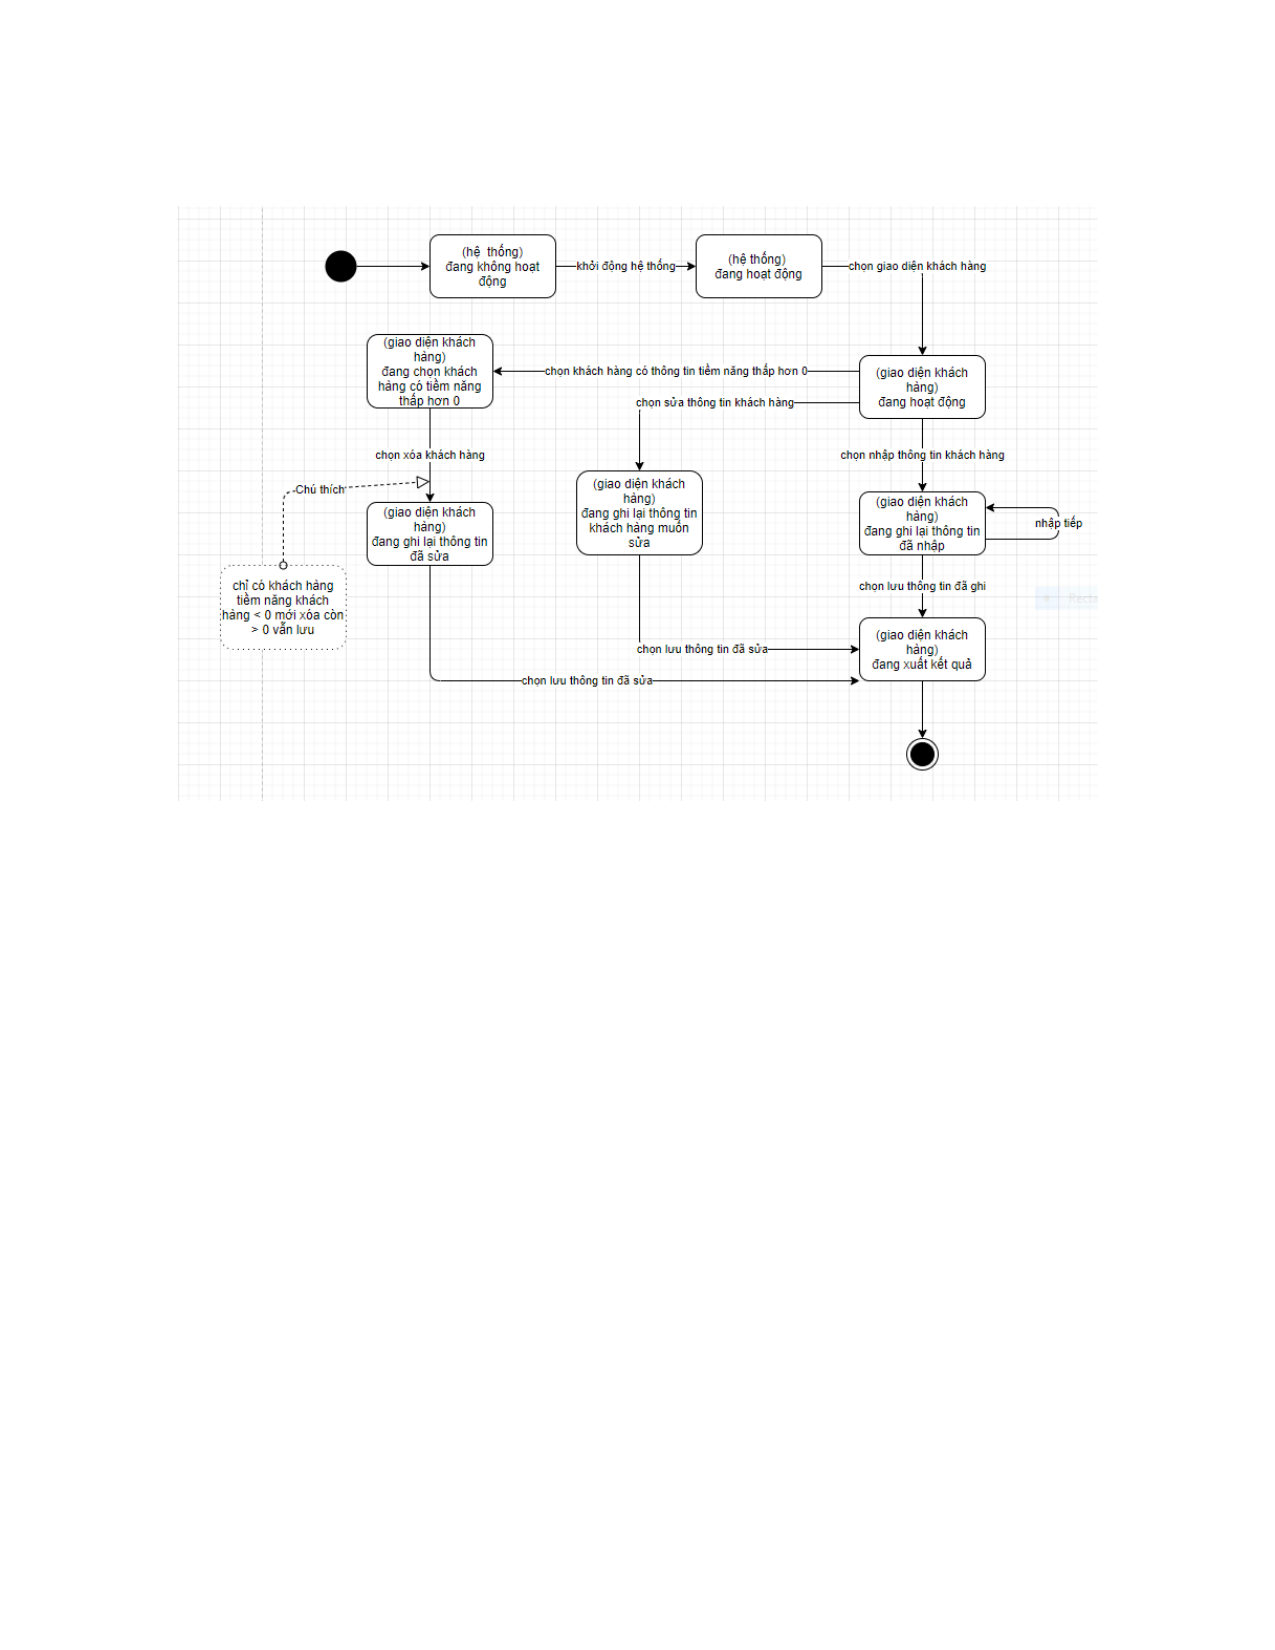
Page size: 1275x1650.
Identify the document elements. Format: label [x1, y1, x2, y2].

picture [177, 206, 1098, 801]
